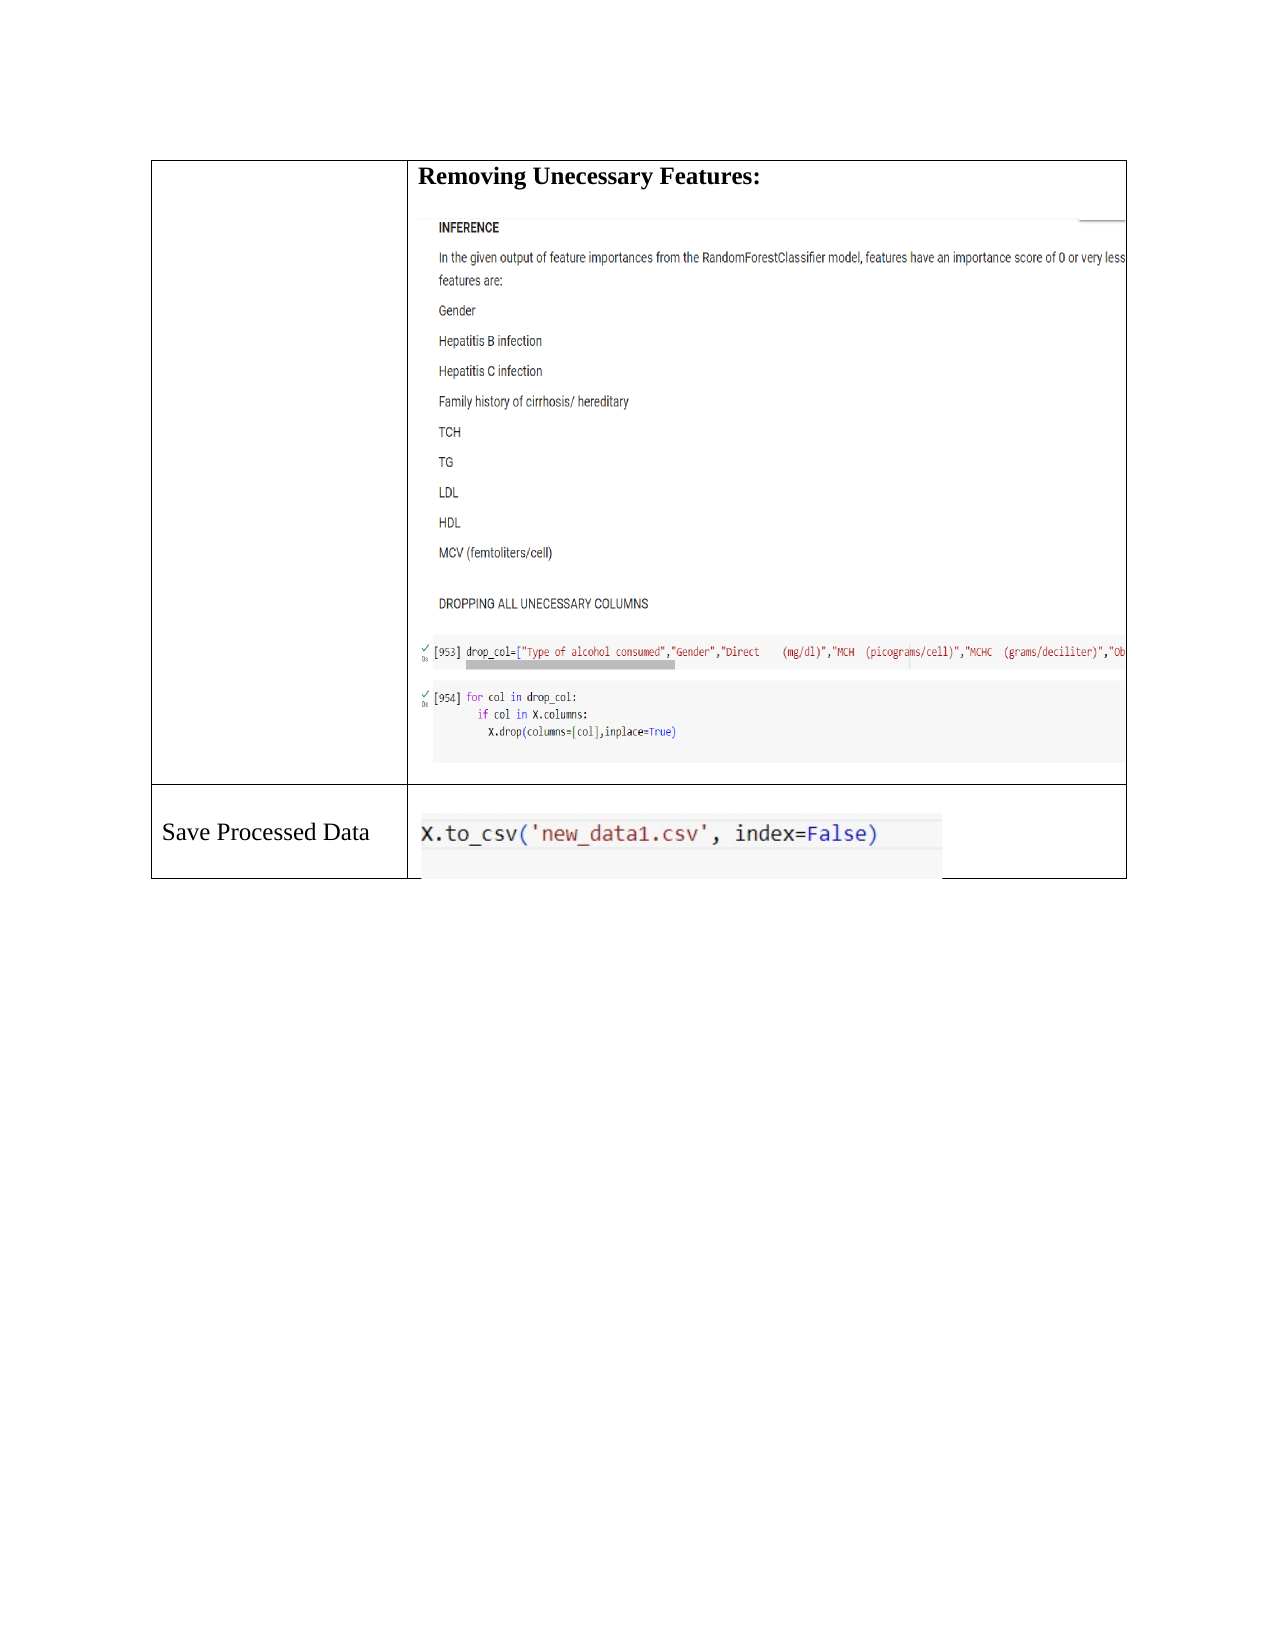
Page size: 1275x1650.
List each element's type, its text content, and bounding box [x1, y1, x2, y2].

picture [417, 218, 1126, 763]
table_cell Removing Unecessary Features: [408, 161, 1126, 784]
table_cell [408, 785, 1126, 878]
table_cell Save Processed Data [152, 785, 407, 878]
table_cell [152, 161, 407, 784]
picture [421, 813, 943, 879]
